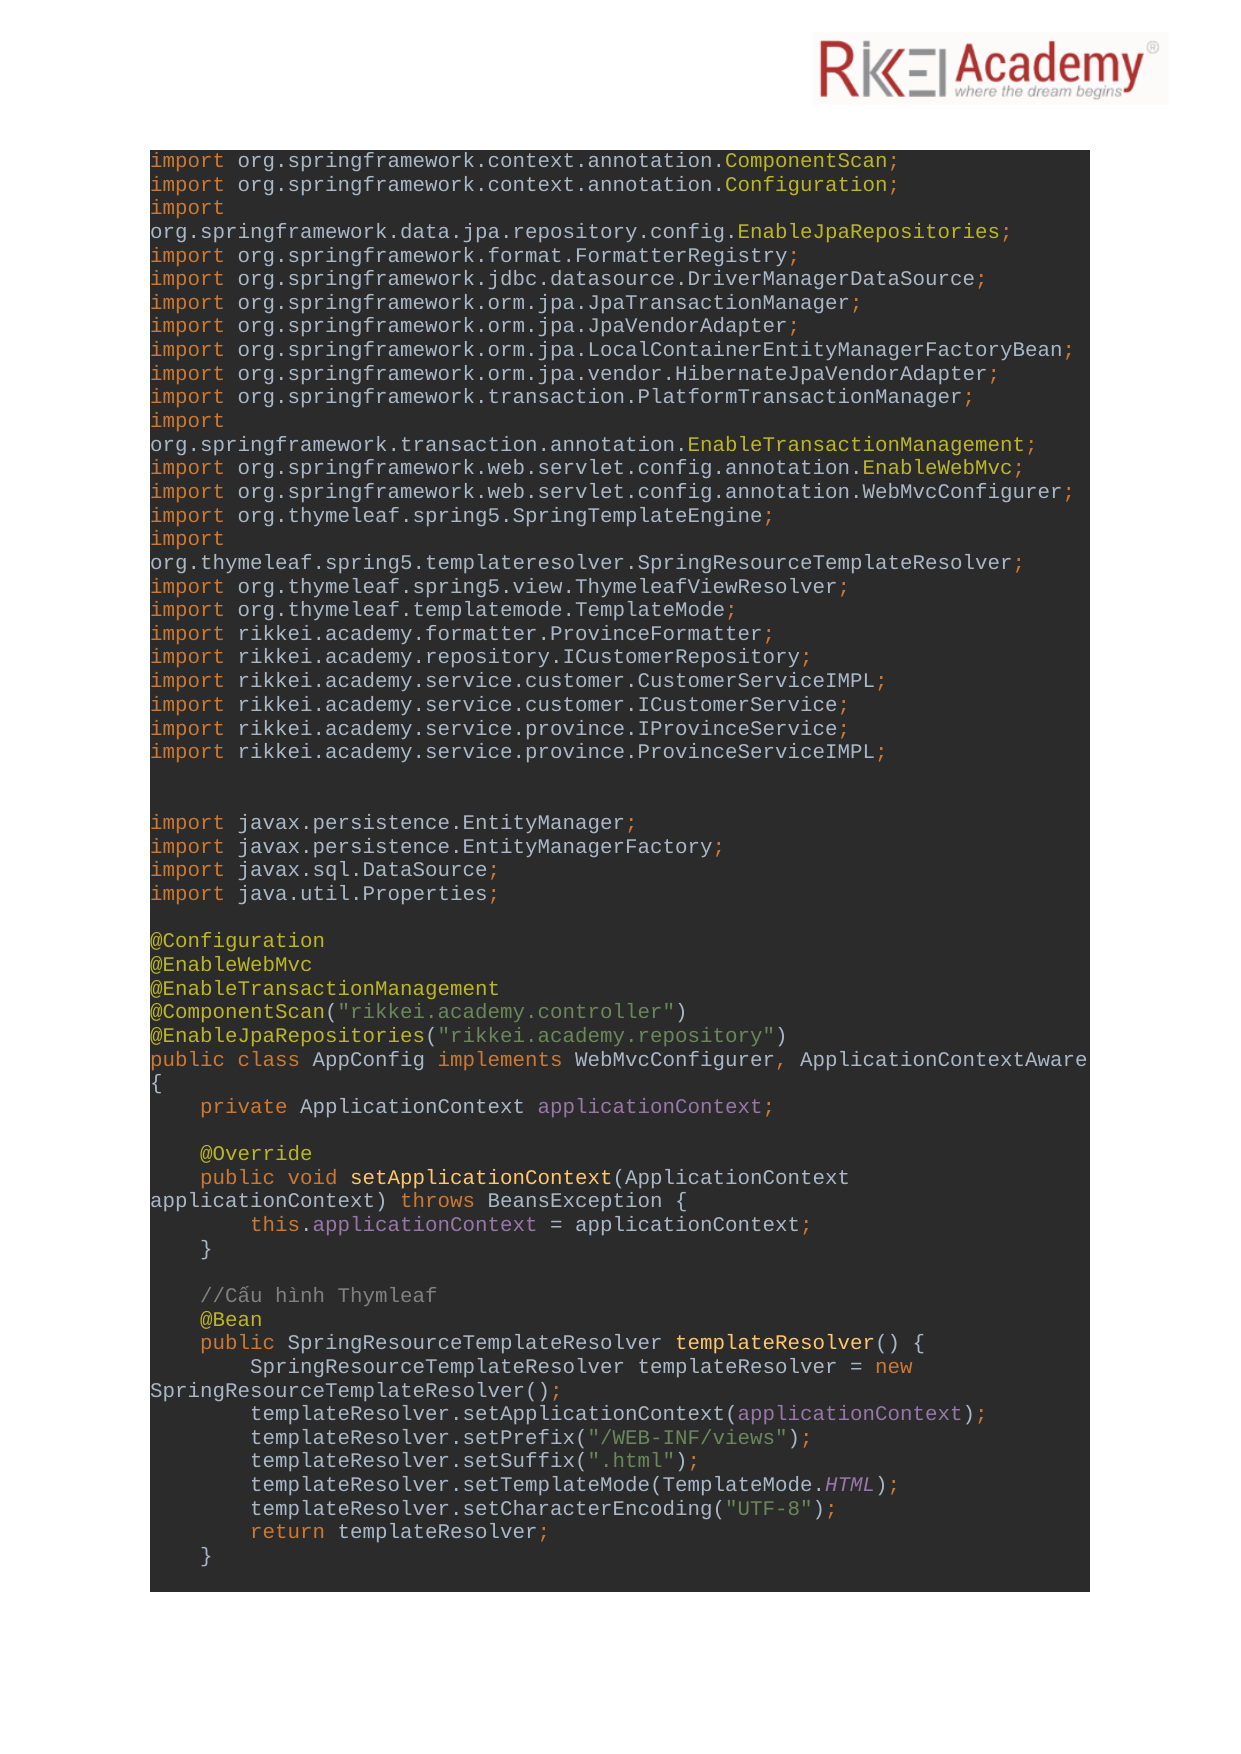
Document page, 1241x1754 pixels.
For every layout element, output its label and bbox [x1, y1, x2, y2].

text [150, 150, 1090, 1592]
picture [813, 32, 1169, 105]
